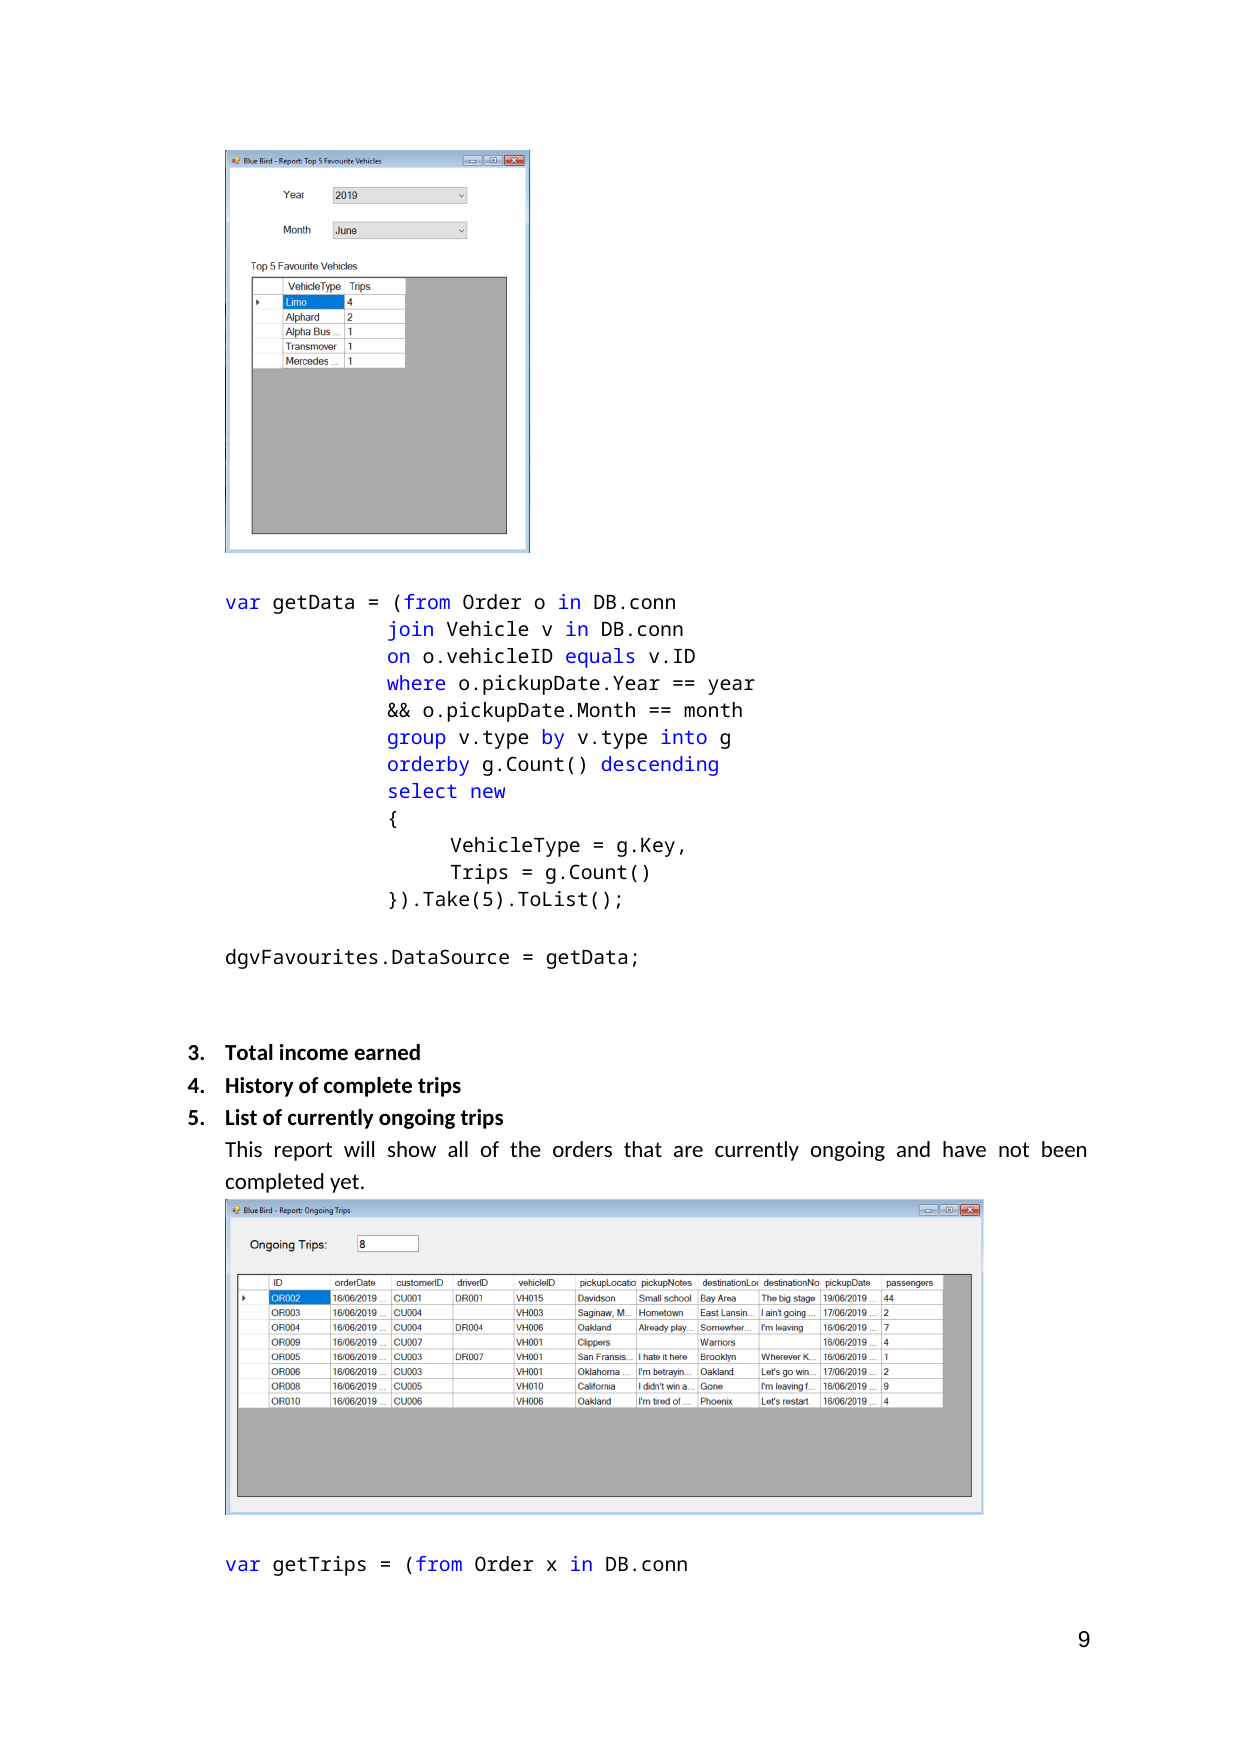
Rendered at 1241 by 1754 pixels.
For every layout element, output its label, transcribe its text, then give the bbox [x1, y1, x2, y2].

text VehicleType = g.Key, [375, 831, 1090, 858]
text select new [300, 777, 1090, 804]
text join Vehicle v in DB.conn [300, 616, 1090, 642]
text var getData = (from Order o in DB.conn [150, 588, 1090, 616]
text }).Take(5).ToList(); [300, 885, 1090, 912]
text orderby g.Count() descending [300, 750, 1090, 777]
text group v.type by v.type into g [300, 723, 1090, 750]
text Trips = g.Count() [375, 858, 1090, 885]
text on o.vehicleID equals v.ID [300, 642, 1090, 669]
list List of currently ongoing trips [187, 1103, 1090, 1131]
list This report will show all of the orders that are currently ongoing and have not been completed yet. [225, 1135, 1090, 1195]
text where o.pickupDate.Year == year [300, 669, 1090, 696]
picture [225, 150, 530, 553]
text && o.pickupDate.Month == month [300, 696, 1090, 723]
picture [225, 1199, 984, 1515]
list History of complete trips [187, 1071, 1090, 1099]
text var getTrips = (from Order x in DB.conn [150, 1551, 1090, 1577]
list Total income earned [187, 1038, 1090, 1067]
list dgvFavourites.DataSource = getData; [225, 943, 1090, 970]
text { [300, 804, 1090, 831]
